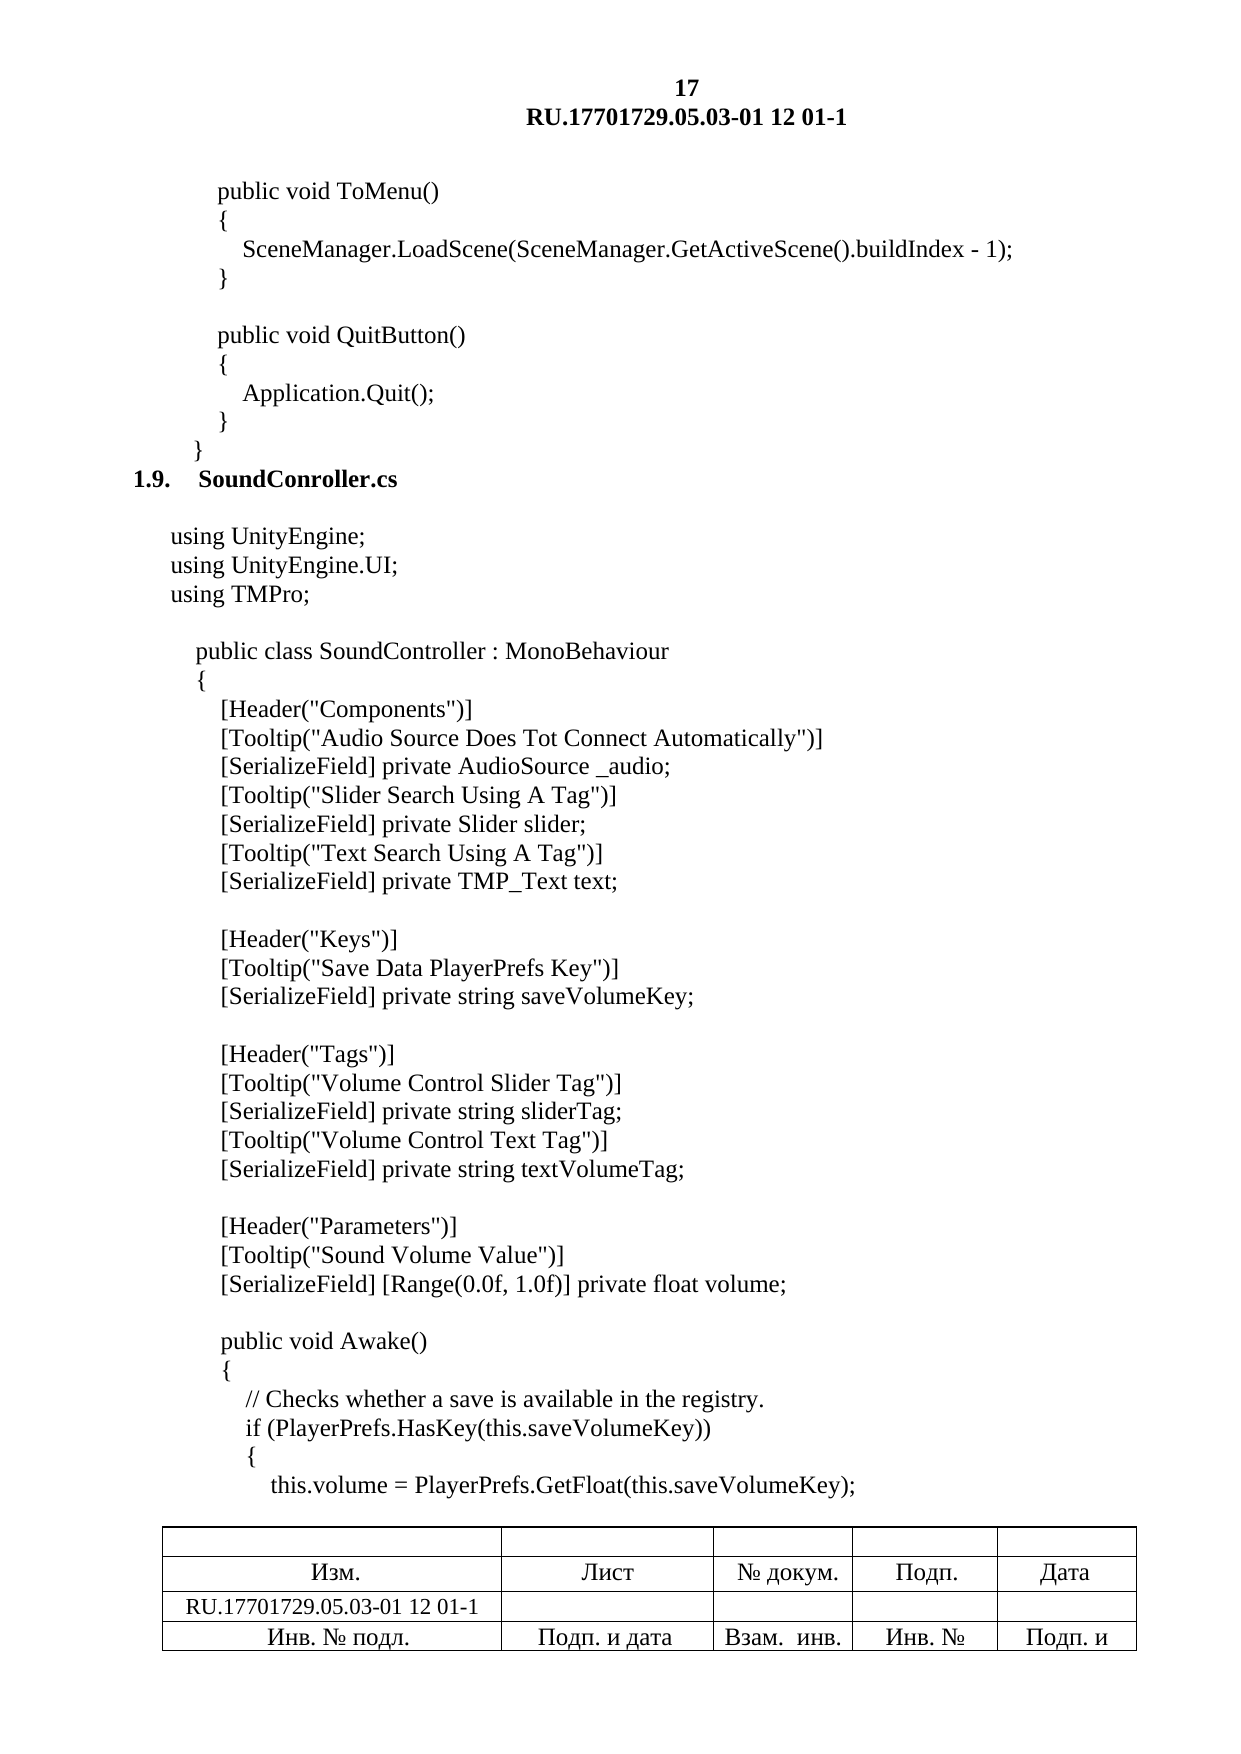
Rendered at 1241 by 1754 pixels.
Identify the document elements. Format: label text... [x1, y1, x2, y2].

list using UnityEngine.UI; [170, 550, 1181, 579]
list [Header("Tags")] [170, 1039, 1181, 1068]
list [Tooltip("Audio Source Does Тot Connect Automatically")] [170, 723, 1181, 751]
list [Header("Parameters")] [170, 1211, 1181, 1240]
text } [118, 406, 1181, 435]
list { [170, 1355, 1181, 1384]
text } [118, 263, 1181, 291]
list SoundConroller.cs [133, 464, 1181, 493]
list [SerializeField] private AudioSource _audio; [170, 751, 1181, 780]
list [SerializeField] private string textVolumeTag; [170, 1154, 1181, 1183]
list [Tooltip("Text Search Using A Tag")] [170, 838, 1181, 866]
list { [170, 1441, 1181, 1470]
text { [118, 349, 1181, 378]
list [Tooltip("Sound Volume Value")] [170, 1240, 1181, 1269]
list [SerializeField] private string saveVolumeKey; [170, 981, 1181, 1010]
list [Header("Components")] [170, 694, 1181, 723]
list [SerializeField] private string sliderTag; [170, 1096, 1181, 1125]
list { [170, 665, 1181, 694]
list using TMPro; [170, 579, 1181, 608]
list [Tooltip("Volume Control Text Tag")] [170, 1125, 1181, 1154]
list [Tooltip("Volume Control Slider Tag")] [170, 1068, 1181, 1096]
list // Checks whether a save is available in the registry. [170, 1384, 1181, 1413]
text } [118, 435, 1181, 464]
text { [118, 205, 1181, 234]
list public class SoundController : MonoBehaviour [170, 636, 1181, 665]
list [SerializeField] private TMP_Text text; [170, 866, 1181, 895]
list this.volume = PlayerPrefs.GetFloat(this.saveVolumeKey); [170, 1470, 1181, 1499]
text Application.Quit(); [118, 378, 1181, 406]
list if (PlayerPrefs.HasKey(this.saveVolumeKey)) [170, 1413, 1181, 1441]
text SceneManager.LoadScene(SceneManager.GetActiveScene().buildIndex - 1); [118, 234, 1181, 263]
list [SerializeField] private Slider slider; [170, 809, 1181, 838]
text public void QuitButton() [118, 320, 1181, 349]
list public void Awake() [170, 1326, 1181, 1355]
text public void ToMenu() [118, 176, 1181, 205]
list using UnityEngine; [170, 521, 1181, 550]
list [Tooltip("Save Data PlayerPrefs Key")] [170, 953, 1181, 981]
list [SerializeField] [Range(0.0f, 1.0f)] private float volume; [170, 1269, 1181, 1298]
list [Header("Keys")] [170, 924, 1181, 953]
list [Tooltip("Slider Search Using A Tag")] [170, 780, 1181, 809]
